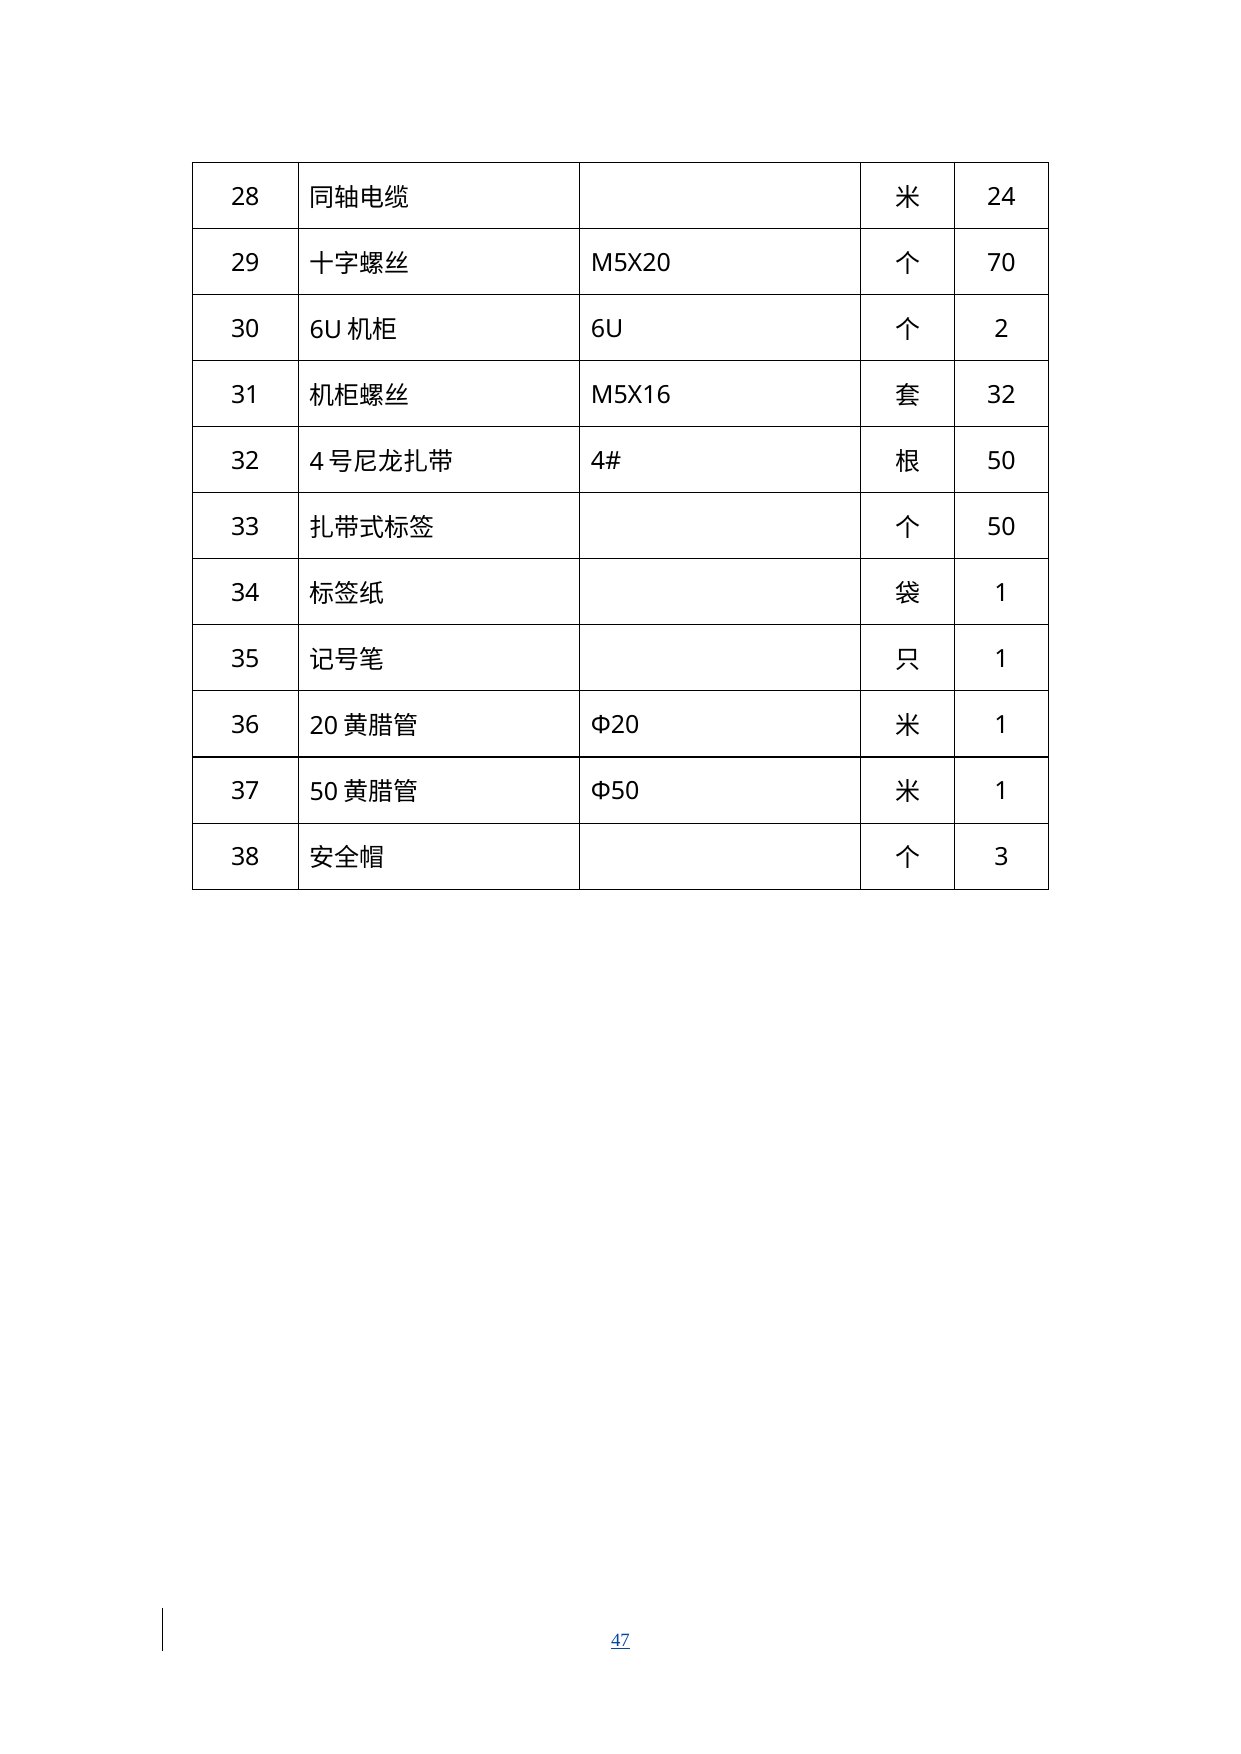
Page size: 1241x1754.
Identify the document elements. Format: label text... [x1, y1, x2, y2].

table_cell M5X20 [580, 229, 860, 294]
table_cell 十字螺丝 [299, 229, 579, 294]
table_cell Φ50 [580, 758, 860, 822]
table_cell 1 [955, 559, 1048, 624]
table_cell 同轴电缆 [299, 163, 579, 228]
table_cell 50 [955, 493, 1048, 558]
table_cell 机柜螺丝 [299, 361, 579, 426]
table_cell 米 [861, 691, 954, 756]
table_cell 20黄腊管 [299, 691, 579, 756]
table_cell 32 [955, 361, 1048, 426]
table_cell 1 [955, 691, 1048, 756]
table_cell 37 [193, 758, 298, 822]
table_cell 36 [193, 691, 298, 756]
table_cell 袋 [861, 559, 954, 624]
table_cell 1 [955, 625, 1048, 690]
table_cell 2 [955, 295, 1048, 360]
table_cell [580, 163, 860, 228]
table_cell 记号笔 [299, 625, 579, 690]
table_cell 35 [193, 625, 298, 690]
table_cell 米 [861, 163, 954, 228]
table_cell 28 [193, 163, 298, 228]
table_cell 70 [955, 229, 1048, 294]
table_cell 个 [861, 493, 954, 558]
table_cell 扎带式标签 [299, 493, 579, 558]
table_cell 个 [861, 229, 954, 294]
table_cell 根 [861, 427, 954, 492]
table_cell 32 [193, 427, 298, 492]
table_cell 50黄腊管 [299, 758, 579, 822]
table_cell [580, 625, 860, 690]
table_cell [580, 493, 860, 558]
table_cell 4号尼龙扎带 [299, 427, 579, 492]
table_cell 34 [193, 559, 298, 624]
table_cell 4# [580, 427, 860, 492]
table_cell 50 [955, 427, 1048, 492]
table_cell 1 [955, 758, 1048, 822]
table_cell 38 [193, 824, 298, 888]
table_cell 33 [193, 493, 298, 558]
table_cell 套 [861, 361, 954, 426]
table_cell 30 [193, 295, 298, 360]
table_cell [580, 559, 860, 624]
table_cell 31 [193, 361, 298, 426]
table_cell 只 [861, 625, 954, 690]
table_cell 6U机柜 [299, 295, 579, 360]
table_cell 29 [193, 229, 298, 294]
table_cell 6U [580, 295, 860, 360]
table_cell 个 [861, 295, 954, 360]
table_cell 个 [861, 824, 954, 888]
table_cell 3 [955, 824, 1048, 888]
table_cell 24 [955, 163, 1048, 228]
table_cell 米 [861, 758, 954, 822]
table_cell 标签纸 [299, 559, 579, 624]
table_cell Φ20 [580, 691, 860, 756]
table_cell 安全帽 [299, 824, 579, 888]
table_cell [580, 824, 860, 888]
table_cell M5X16 [580, 361, 860, 426]
